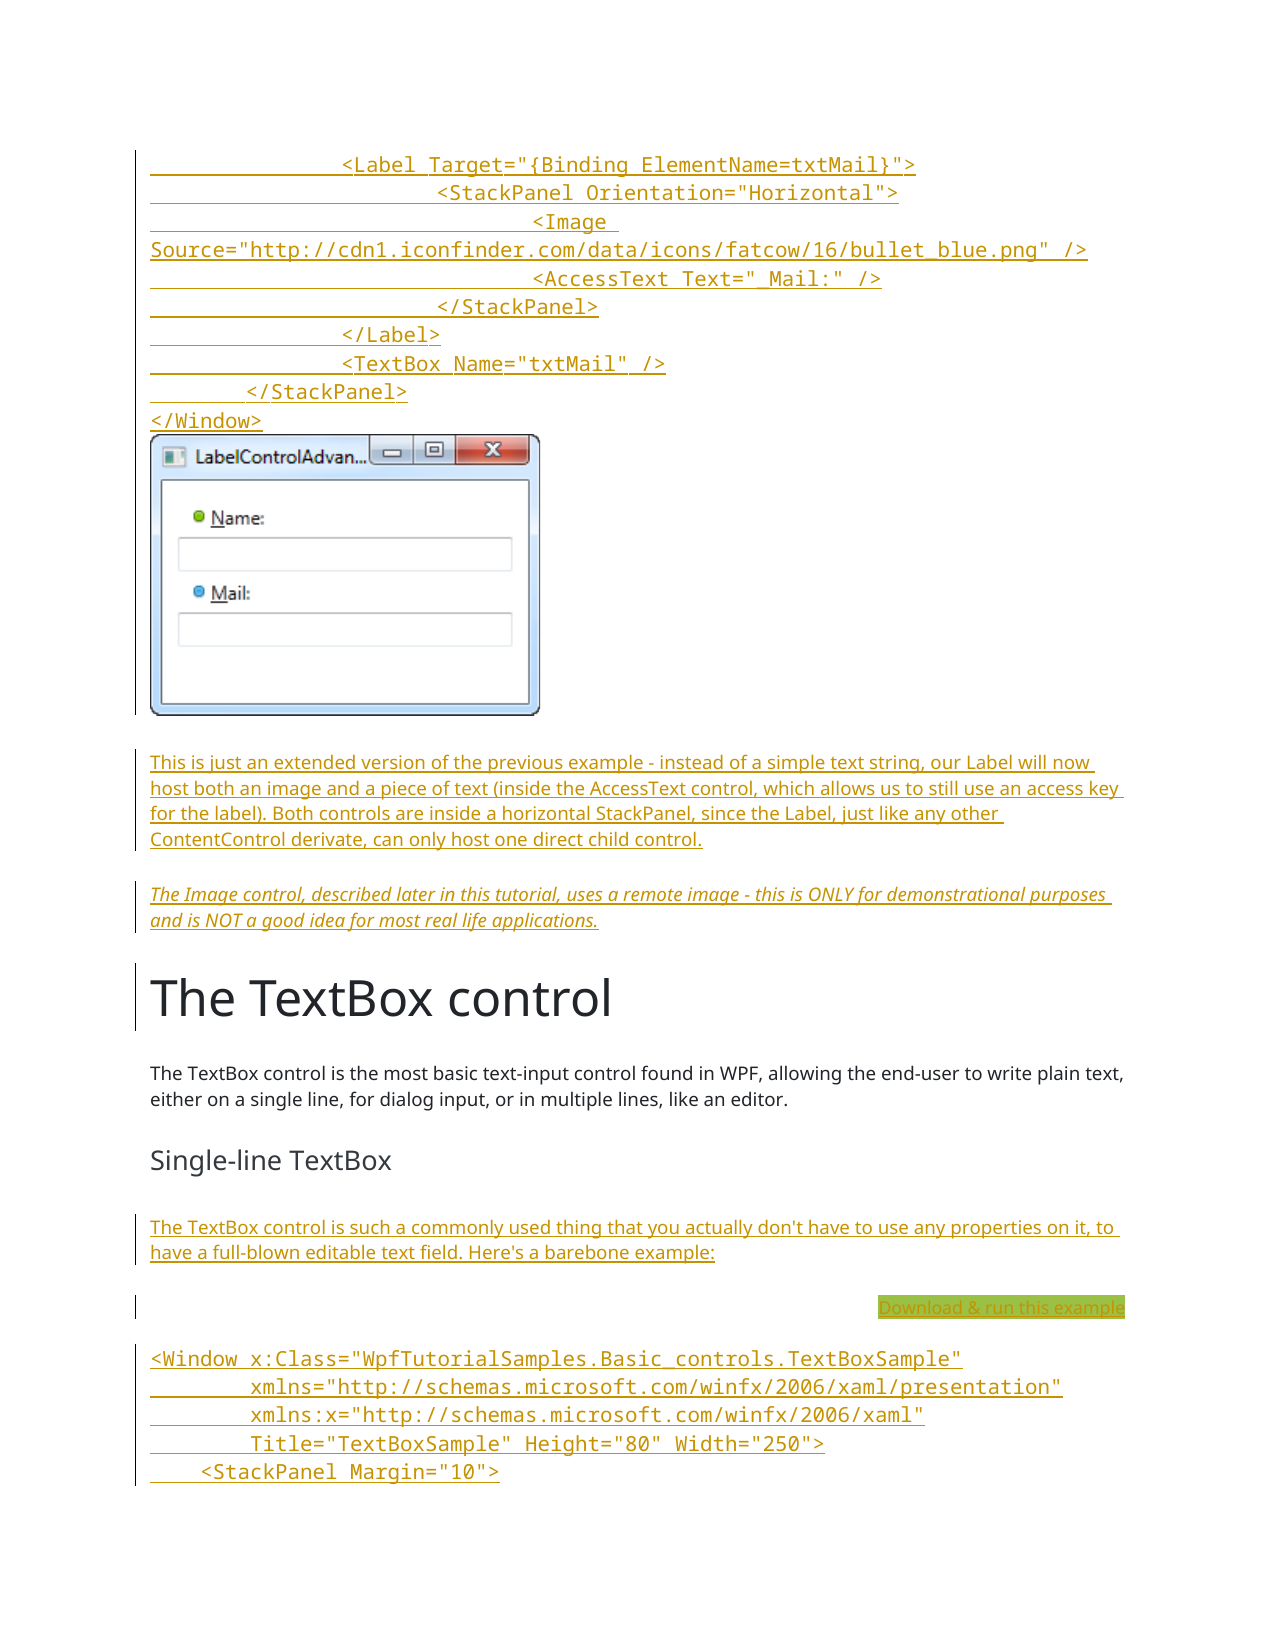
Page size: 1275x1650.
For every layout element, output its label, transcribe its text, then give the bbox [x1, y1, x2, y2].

picture [150, 434, 540, 716]
text The TextBox control is the most basic text-input control found in WPF, allowing the end-user to write plain text, either on a single line, for dialog input, or in multiple lines, like an editor. [150, 1061, 1125, 1112]
subtitle The TextBox control [150, 962, 1125, 1031]
subtitle Single-line TextBox [150, 1142, 1125, 1178]
